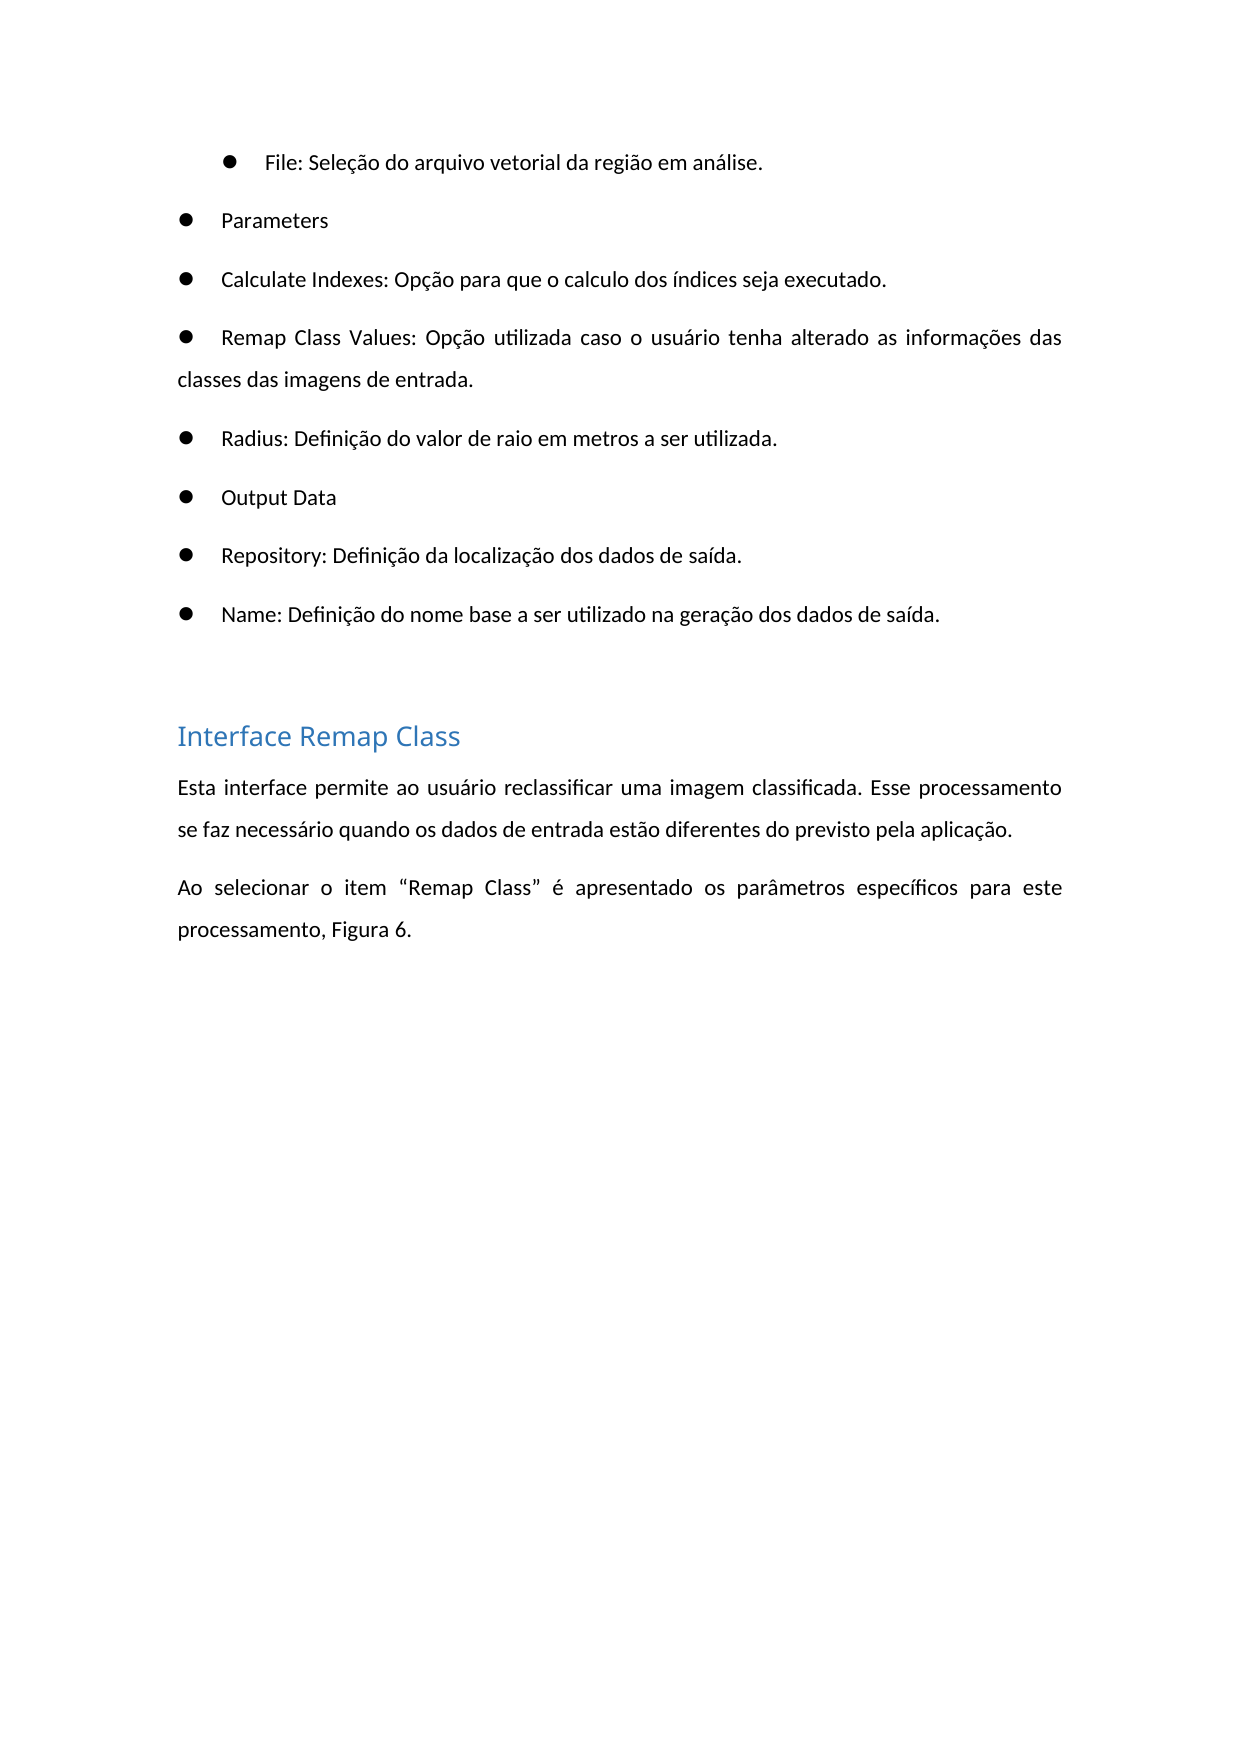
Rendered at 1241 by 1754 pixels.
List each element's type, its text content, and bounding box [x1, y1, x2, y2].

list Name: Definição do nome base a ser utilizado na geração dos dados de saída. [177, 600, 1063, 628]
text Esta interface permite ao usuário reclassificar uma imagem classificada. Esse processamento se faz necessário quando os dados de entrada estão diferentes do previsto pela aplicação. [177, 773, 1063, 843]
list File: Seleção do arquivo vetorial da região em análise. [221, 148, 1063, 176]
subtitle Interface Remap Class [177, 717, 1063, 754]
list Calculate Indexes: Opção para que o calculo dos índices seja executado. [177, 265, 1063, 293]
list Output Data [177, 483, 1063, 511]
list Repository: Definição da localização dos dados de saída. [177, 541, 1063, 569]
text Ao selecionar o item “Remap Class” é apresentado os parâmetros específicos para este processamento, Figura 6. [177, 873, 1063, 943]
list Remap Class Values: Opção utilizada caso o usuário tenha alterado as informações das classes das imagens de entrada. [177, 323, 1063, 393]
list Parameters [177, 206, 1063, 234]
list Radius: Definição do valor de raio em metros a ser utilizada. [177, 424, 1063, 452]
